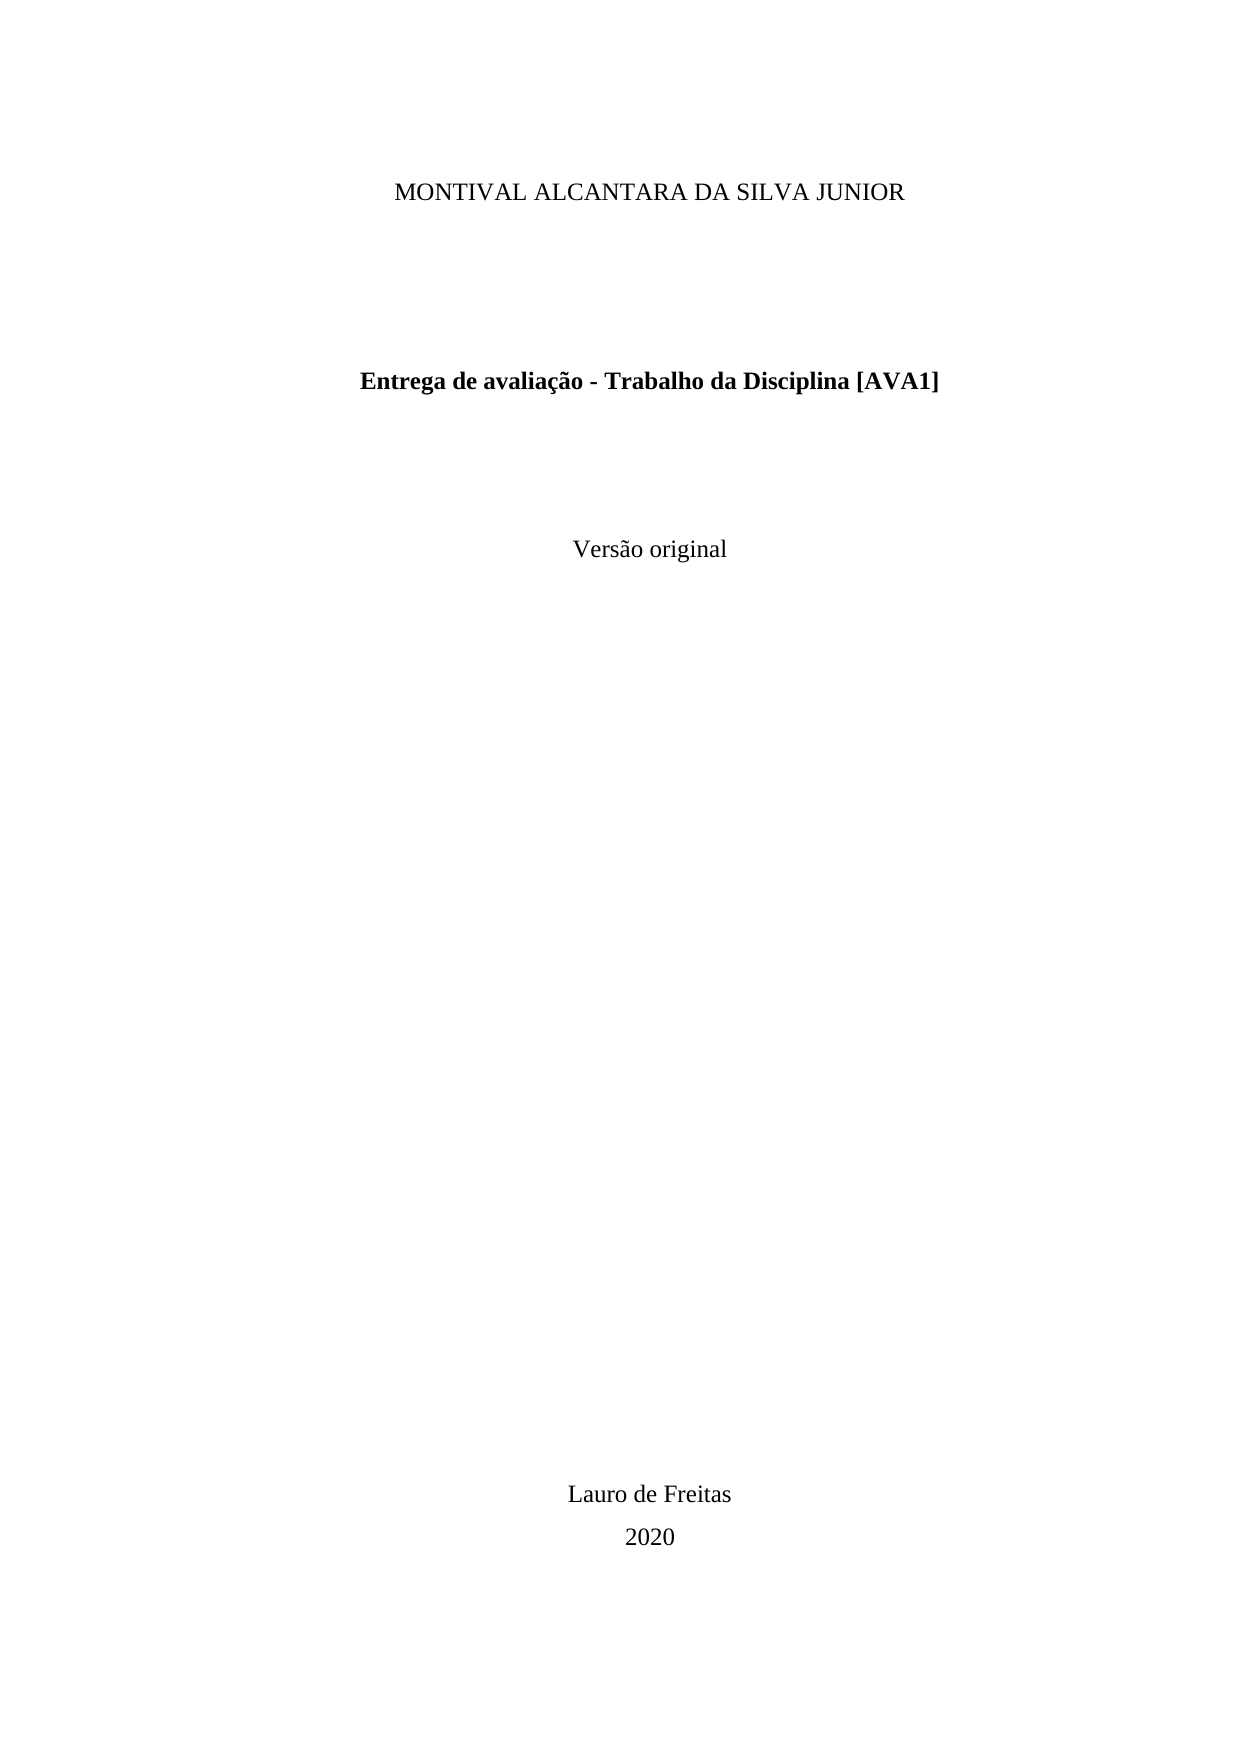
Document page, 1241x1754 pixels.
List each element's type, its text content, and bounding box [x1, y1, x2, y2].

text Versão original [177, 534, 1122, 563]
text Entrega de avaliação - Trabalho da Disciplina [AVA1] [177, 366, 1122, 395]
text Lauro de Freitas [177, 1479, 1122, 1507]
text 2020 [177, 1522, 1122, 1551]
text MONTIVAL ALCANTARA DA SILVA JUNIOR [177, 177, 1122, 206]
